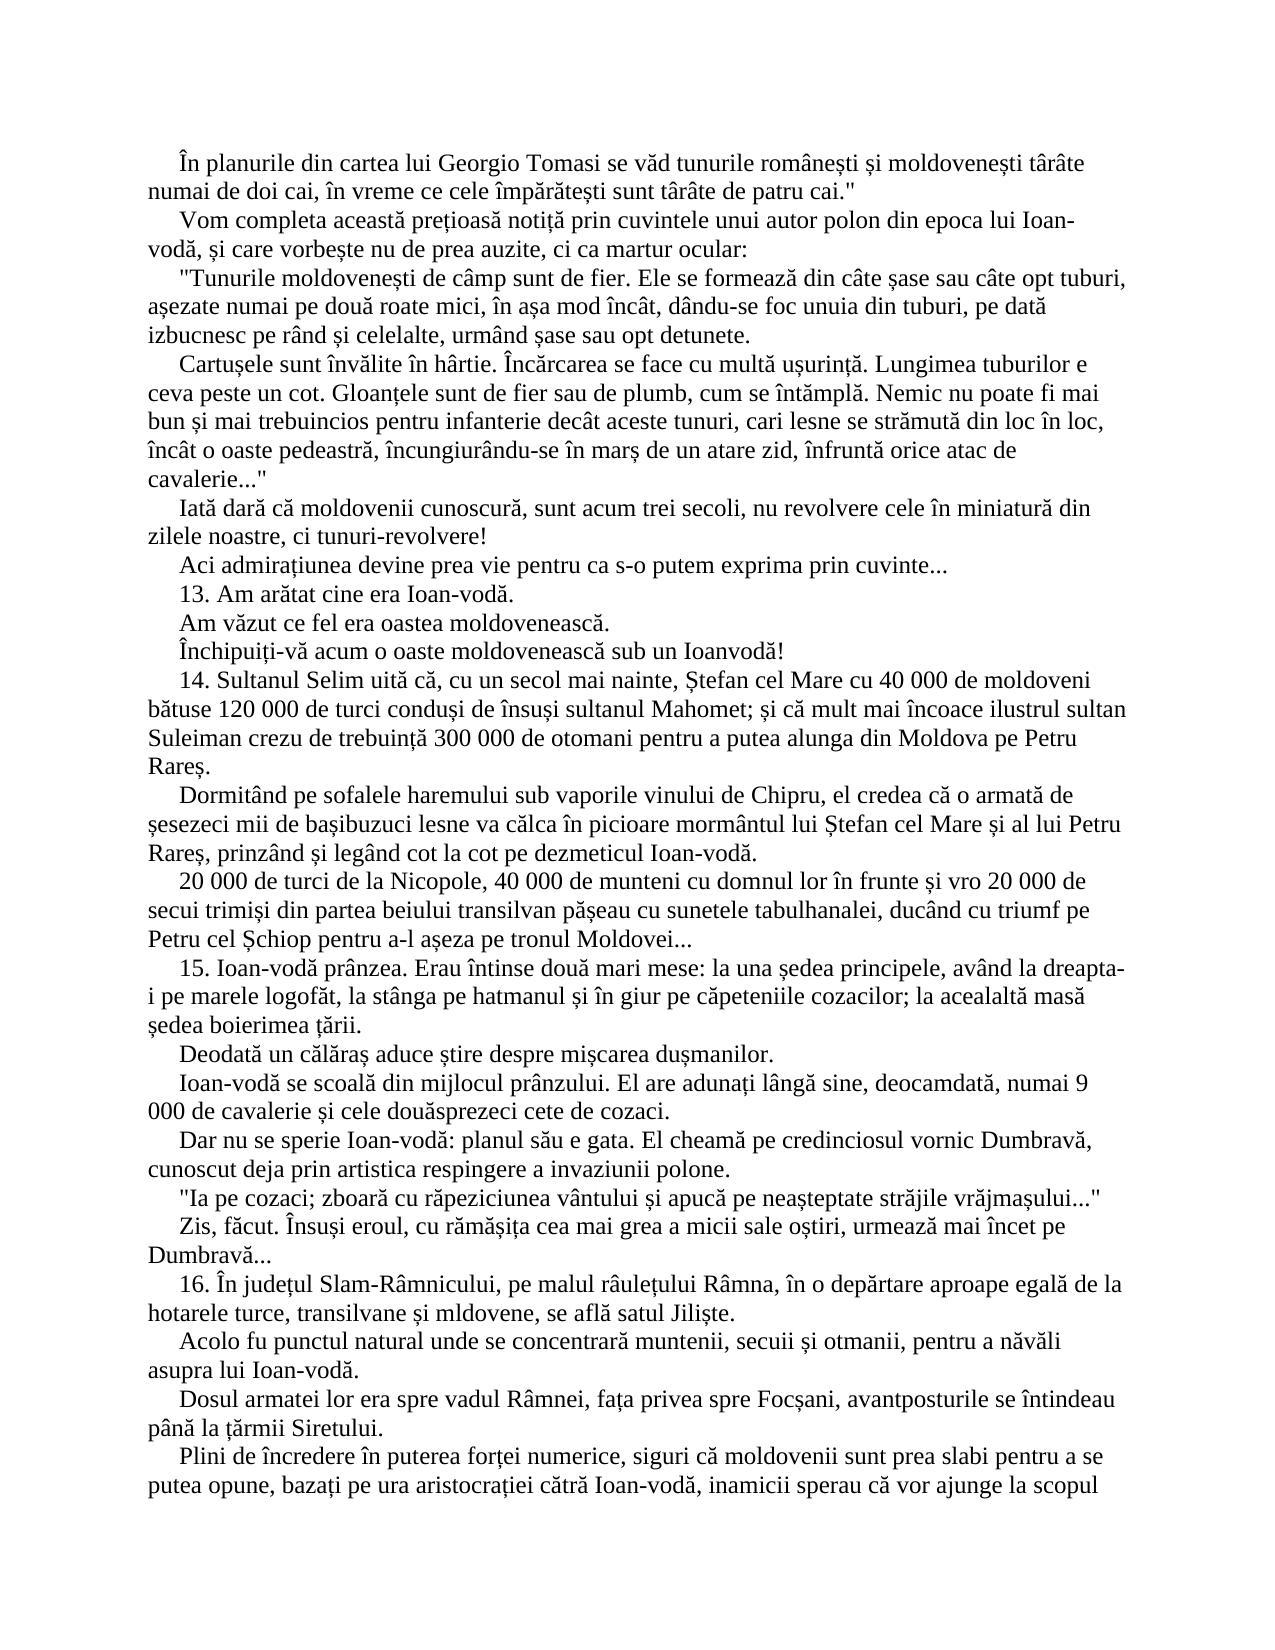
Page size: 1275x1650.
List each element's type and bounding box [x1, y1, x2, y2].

text [148, 148, 1127, 1499]
